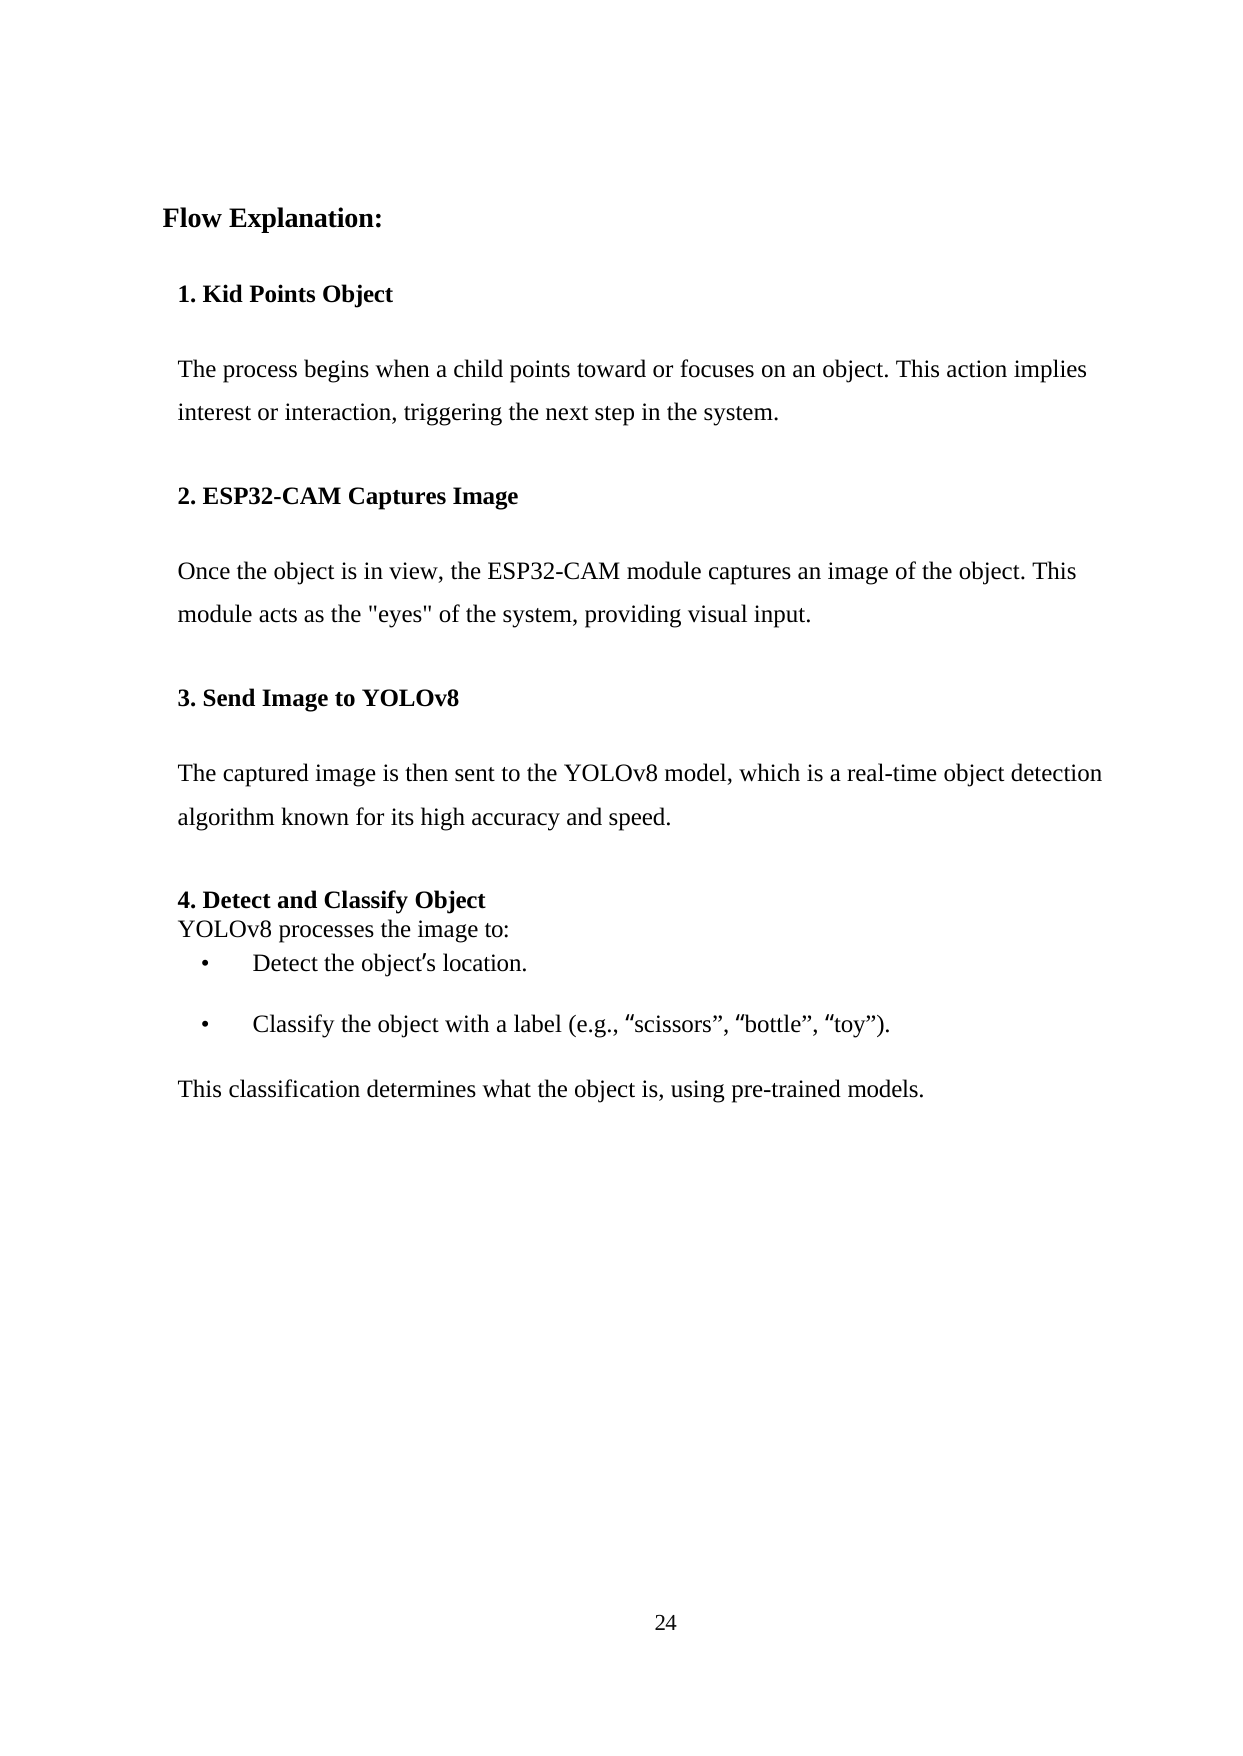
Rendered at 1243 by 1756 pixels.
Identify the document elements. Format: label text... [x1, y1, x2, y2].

text The process begins when a child points toward or focuses on an object. This action implies interest or interaction, triggering the next step in the system. [177, 354, 1090, 426]
subtitle Detect and Classify Object [177, 885, 1169, 914]
subtitle ESP32-CAM Captures Image [177, 481, 1169, 510]
text YOLOv8 processes the image to: [177, 914, 1169, 943]
text Once the object is in view, the ESP32-CAM module captures an image of the object. This module acts as the "eyes" of the system, providing visual input. [177, 556, 1090, 628]
text The captured image is then sent to the YOLOv8 model, which is a real-time object detection algorithm known for its high accuracy and speed. [177, 758, 1169, 830]
subtitle Flow Explanation: [162, 201, 1169, 234]
text This classification determines what the object is, using pre-trained models. [177, 1074, 1169, 1103]
list Detect the object’s location. [201, 944, 1169, 978]
subtitle Send Image to YOLOv8 [177, 683, 1169, 712]
list Classify the object with a label (e.g., “scissors”, “bottle”, “toy”). [201, 1006, 1169, 1040]
subtitle Kid Points Object [177, 279, 1169, 308]
